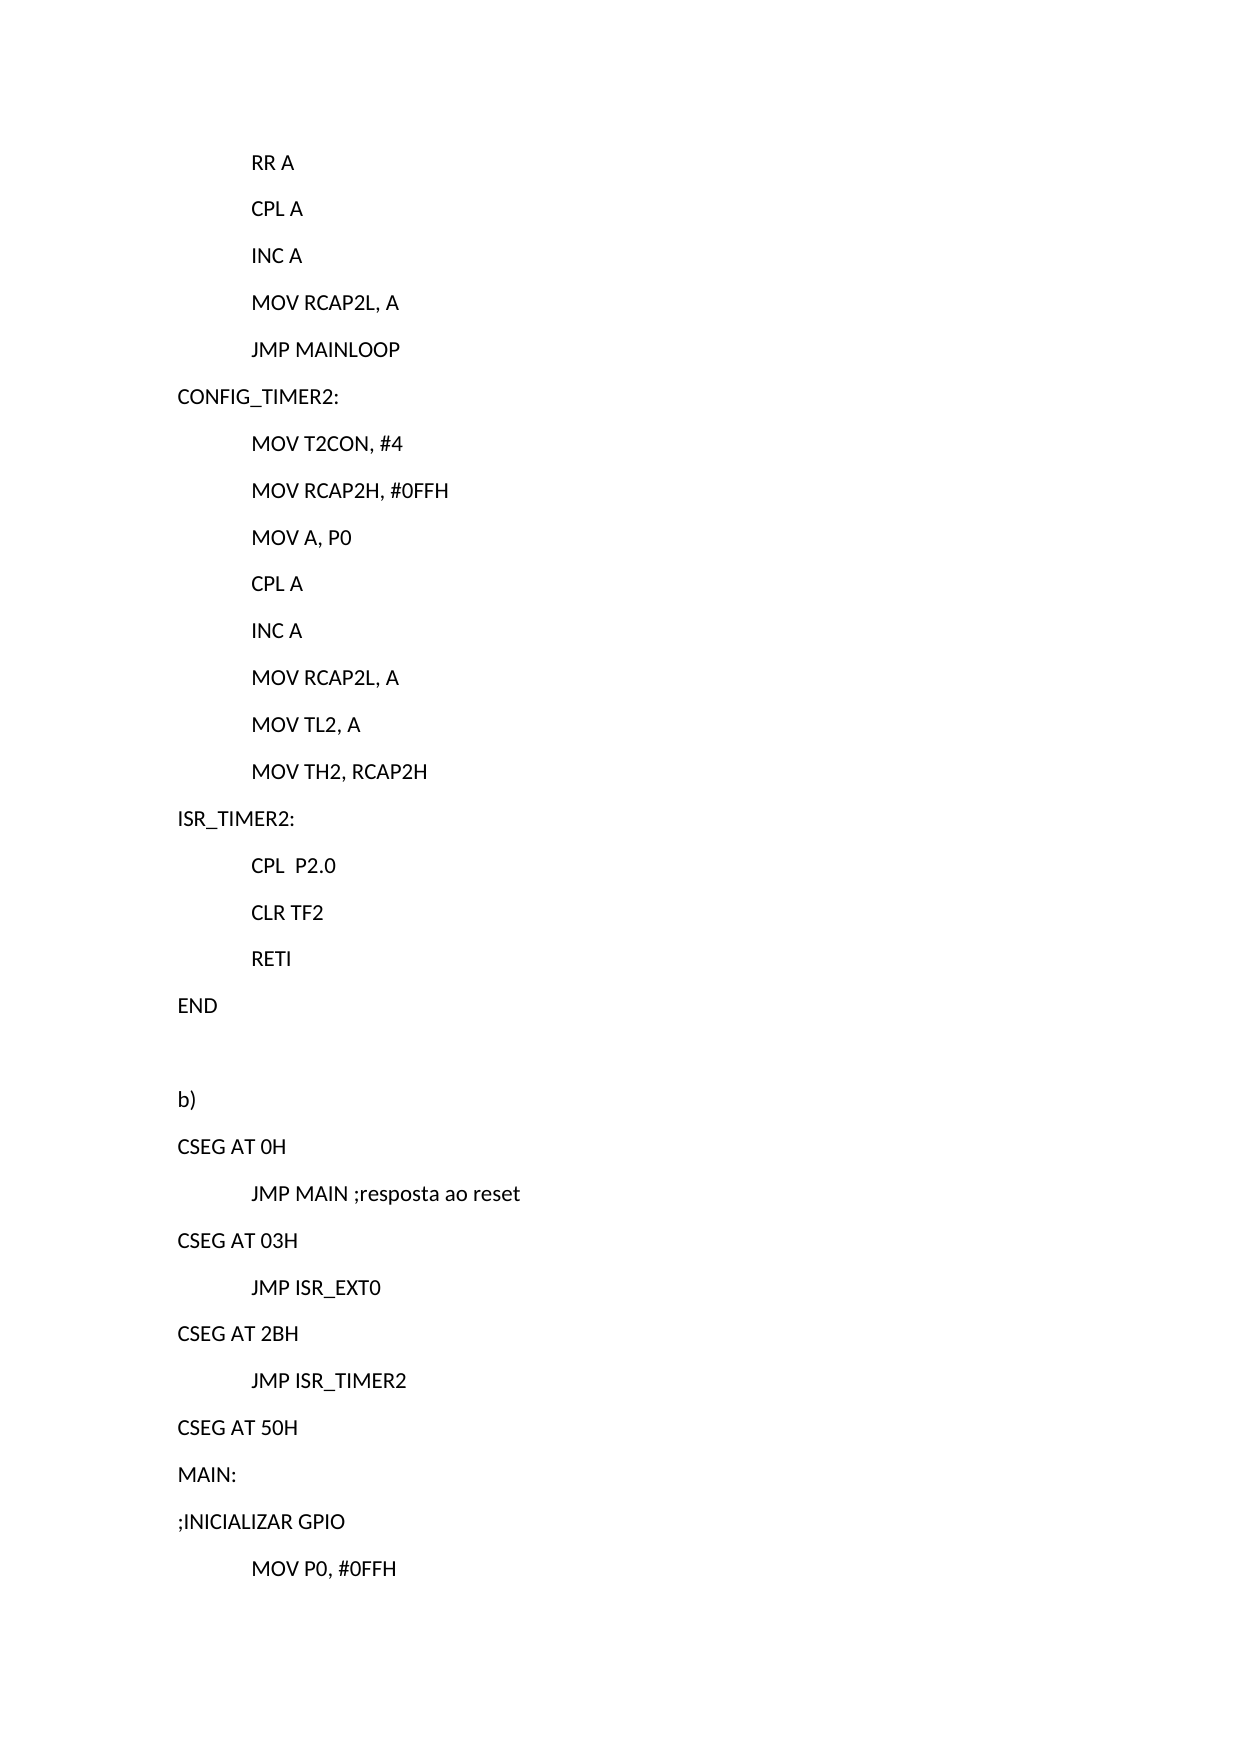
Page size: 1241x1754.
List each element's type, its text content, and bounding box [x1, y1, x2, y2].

text MOV RCAP2H, #0FFH [177, 476, 1063, 504]
text JMP MAINLOOP [177, 335, 1063, 363]
text CONFIG_TIMER2: [177, 382, 1063, 410]
text ;INICIALIZAR GPIO [177, 1507, 1063, 1535]
text ISR_TIMER2: [177, 804, 1063, 832]
text END [177, 991, 1063, 1019]
text CPL P2.0 [177, 851, 1063, 879]
text CSEG AT 2BH [177, 1319, 1063, 1347]
text RR A [177, 148, 1063, 176]
text INC A [177, 616, 1063, 644]
text MOV T2CON, #4 [177, 429, 1063, 457]
text RETI [177, 944, 1063, 972]
text CPL A [177, 569, 1063, 597]
text MOV RCAP2L, A [177, 663, 1063, 691]
text MOV P0, #0FFH [177, 1554, 1063, 1582]
text JMP ISR_EXT0 [177, 1273, 1063, 1301]
text JMP MAIN ;resposta ao reset [177, 1179, 1063, 1207]
text CPL A [177, 194, 1063, 222]
text MOV TL2, A [177, 710, 1063, 738]
text b) [177, 1085, 1063, 1113]
text MOV RCAP2L, A [177, 288, 1063, 316]
text MOV TH2, RCAP2H [177, 757, 1063, 785]
text INC A [177, 241, 1063, 269]
text JMP ISR_TIMER2 [177, 1366, 1063, 1394]
text CLR TF2 [177, 898, 1063, 926]
text CSEG AT 0H [177, 1132, 1063, 1160]
text MAIN: [177, 1460, 1063, 1488]
text CSEG AT 03H [177, 1226, 1063, 1254]
text CSEG AT 50H [177, 1413, 1063, 1441]
text MOV A, P0 [177, 523, 1063, 551]
